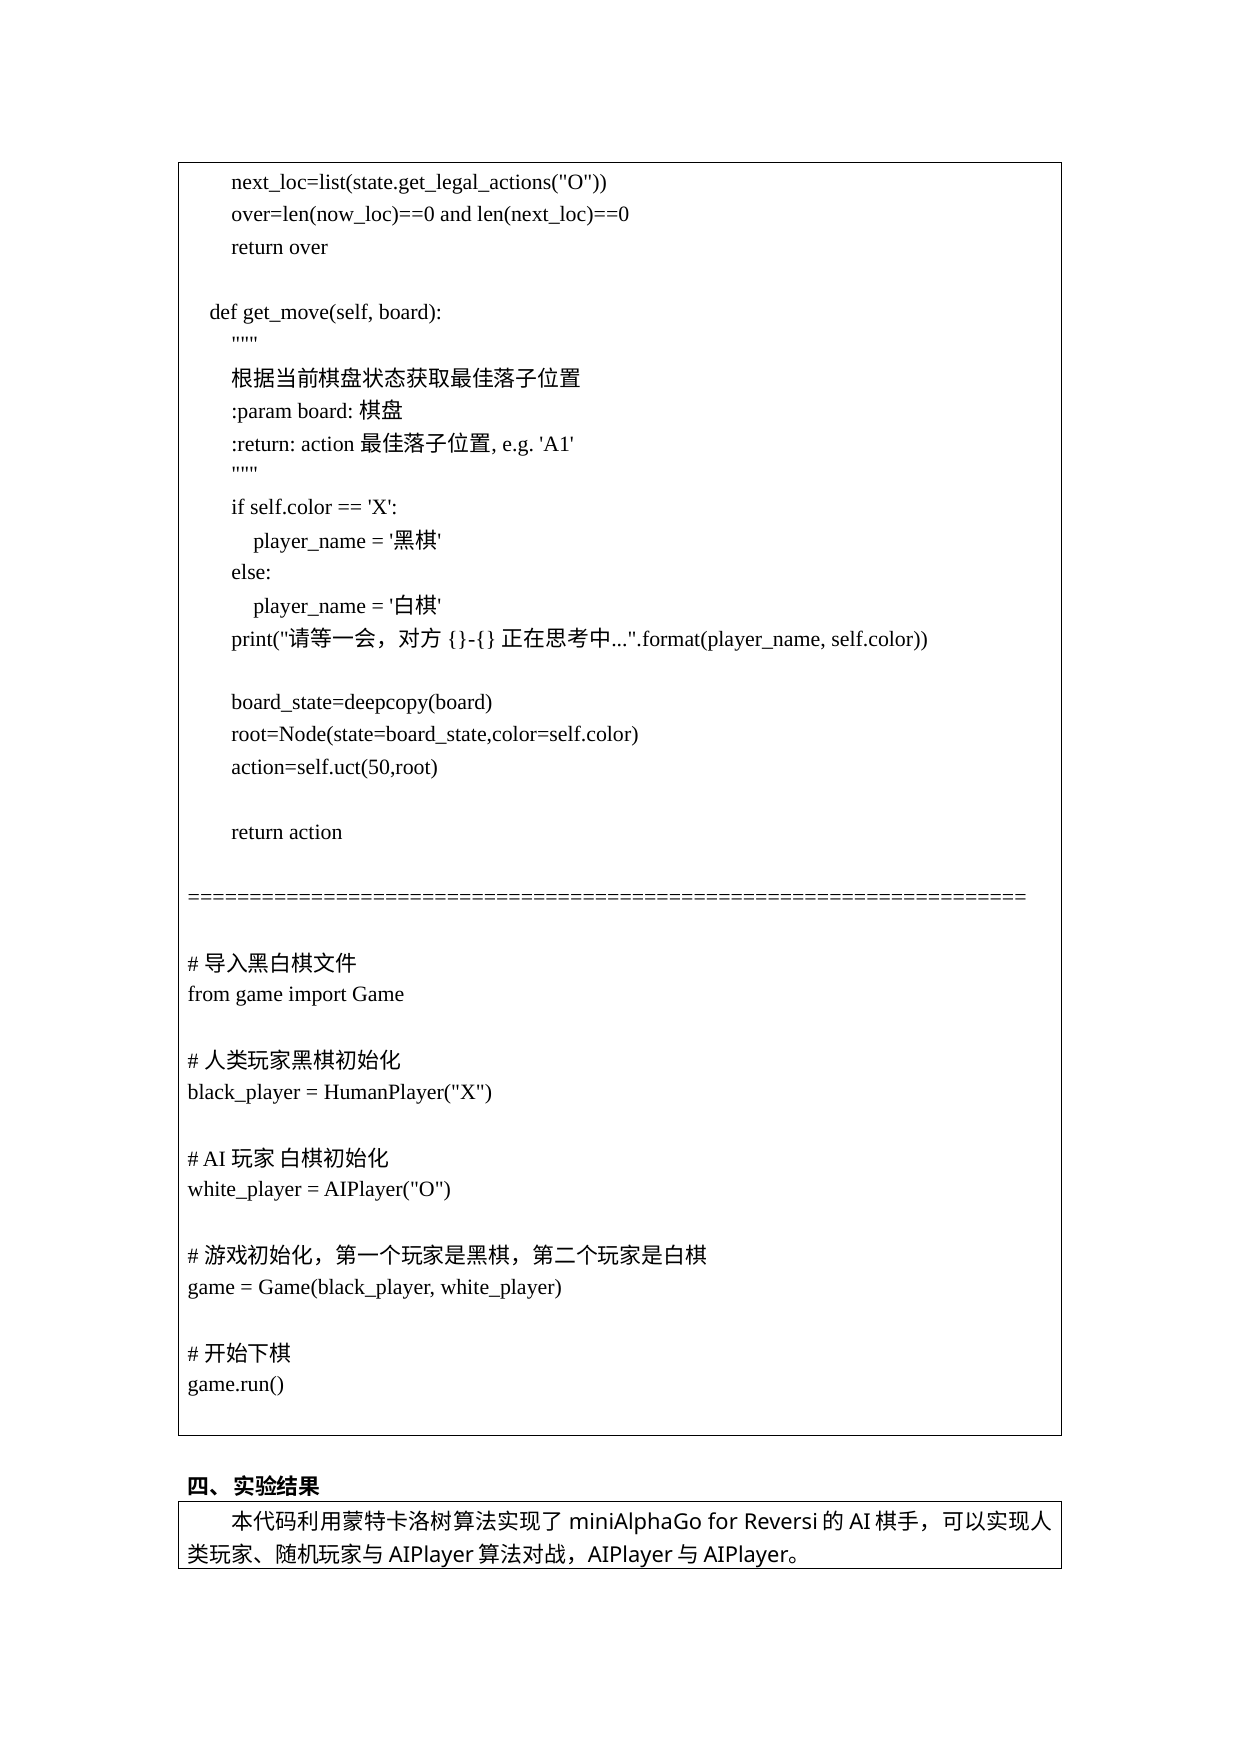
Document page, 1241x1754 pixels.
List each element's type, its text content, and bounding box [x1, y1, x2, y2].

text print("请等一会，对方 {}-{} 正在思考中...".format(player_name, self.color)) [187, 620, 1053, 653]
text return action [187, 815, 1053, 848]
text root=Node(state=board_state,color=self.color) [187, 718, 1053, 750]
text return over [187, 230, 1053, 263]
text over=len(now_loc)==0 and len(next_loc)==0 [187, 198, 1053, 230]
text def get_move(self, board): [187, 295, 1053, 328]
text """ [187, 328, 1053, 360]
text player_name = '白棋' [187, 588, 1053, 620]
text game = Game(black_player, white_player) [187, 1270, 1053, 1303]
text 本代码利用蒙特卡洛树算法实现了miniAlphaGo for Reversi的AI棋手，可以实现人类玩家、随机玩家与AIPlayer算法对战，AIPlayer与AIPlayer。 [179, 1502, 1061, 1568]
text from game import Game [187, 978, 1053, 1010]
text # AI 玩家 白棋初始化 [187, 1140, 1053, 1173]
text # 开始下棋 [187, 1335, 1053, 1368]
list 实验结果 [187, 1468, 1053, 1501]
text # 人类玩家黑棋初始化 [187, 1043, 1053, 1075]
text next_loc=list(state.get_legal_actions("O")) [179, 163, 1061, 198]
text """ [187, 458, 1053, 490]
text :param board: 棋盘 [187, 393, 1053, 425]
text if self.color == 'X': [187, 490, 1053, 523]
text action=self.uct(50,root) [187, 750, 1053, 783]
text white_player = AIPlayer("O") [187, 1173, 1053, 1205]
text :return: action 最佳落子位置, e.g. 'A1' [187, 425, 1053, 458]
text ==================================================================== [187, 880, 1053, 913]
text 根据当前棋盘状态获取最佳落子位置 [187, 360, 1053, 393]
text black_player = HumanPlayer("X") [187, 1075, 1053, 1108]
text else: [187, 555, 1053, 588]
text # 游戏初始化，第一个玩家是黑棋，第二个玩家是白棋 [187, 1238, 1053, 1270]
text player_name = '黑棋' [187, 523, 1053, 555]
text game.run() [187, 1368, 1053, 1400]
text # 导入黑白棋文件 [187, 945, 1053, 978]
text board_state=deepcopy(board) [187, 685, 1053, 718]
